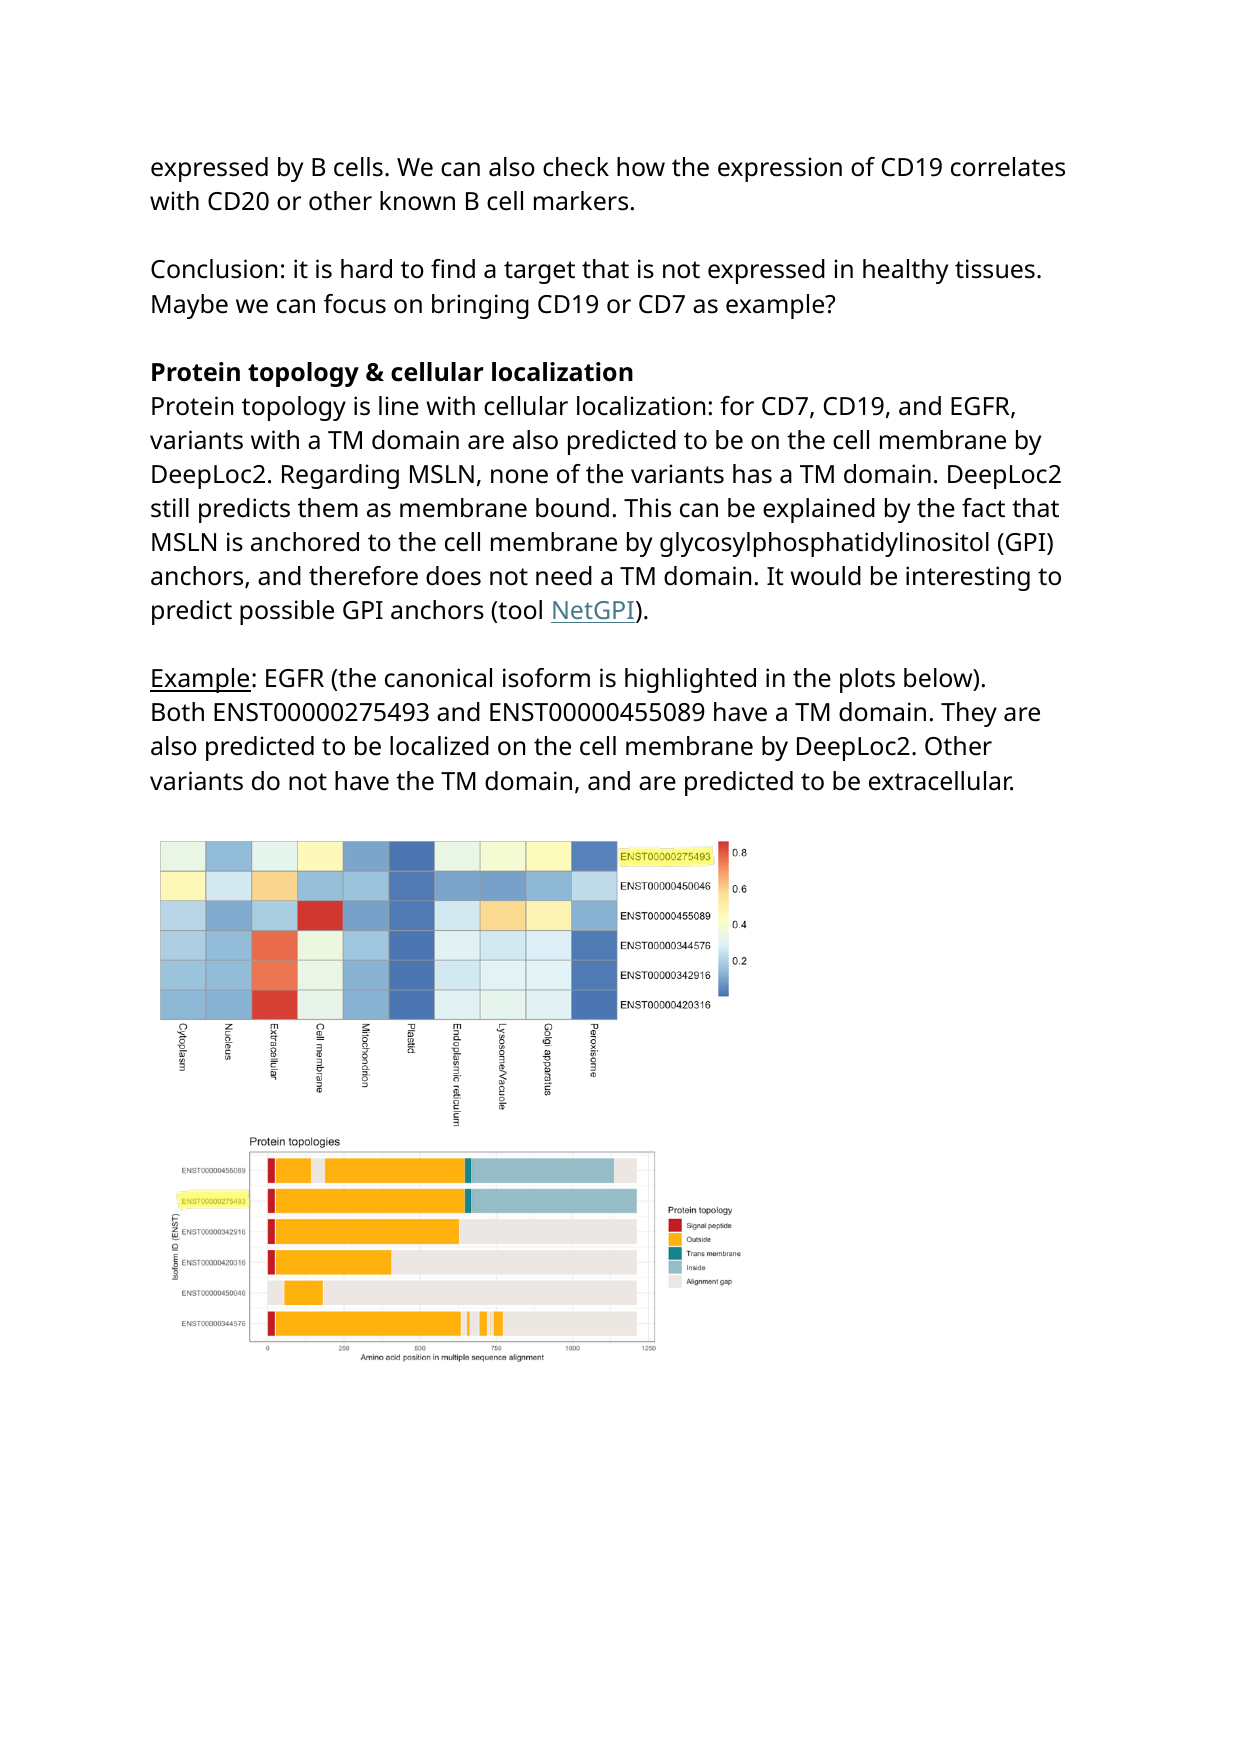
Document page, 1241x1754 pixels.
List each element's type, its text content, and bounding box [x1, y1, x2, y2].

text Example: EGFR (the canonical isoform is highlighted in the plots below). [150, 661, 1090, 695]
text Protein topology & cellular localization [150, 354, 1090, 388]
picture [150, 831, 757, 1376]
text Conclusion: it is hard to find a target that is not expressed in healthy tissues. Maybe we can focus on bringing CD19 or CD7 as example? [150, 252, 1090, 320]
text Both ENST00000275493 and ENST00000455089 have a TM domain. They are also predicted to be localized on the cell membrane by DeepLoc2. Other variants do not have the TM domain, and are predicted to be extracellular. [150, 695, 1090, 797]
text Protein topology is line with cellular localization: for CD7, CD19, and EGFR, variants with a TM domain are also predicted to be on the cell membrane by DeepLoc2. Regarding MSLN, none of the variants has a TM domain. DeepLoc2 still predicts them as membrane bound. This can be explained by the fact that MSLN is anchored to the cell membrane by glycosylphosphatidylinositol (GPI) anchors, and therefore does not need a TM domain. It would be interesting to predict possible GPI anchors (tool NetGPI). [150, 388, 1090, 627]
